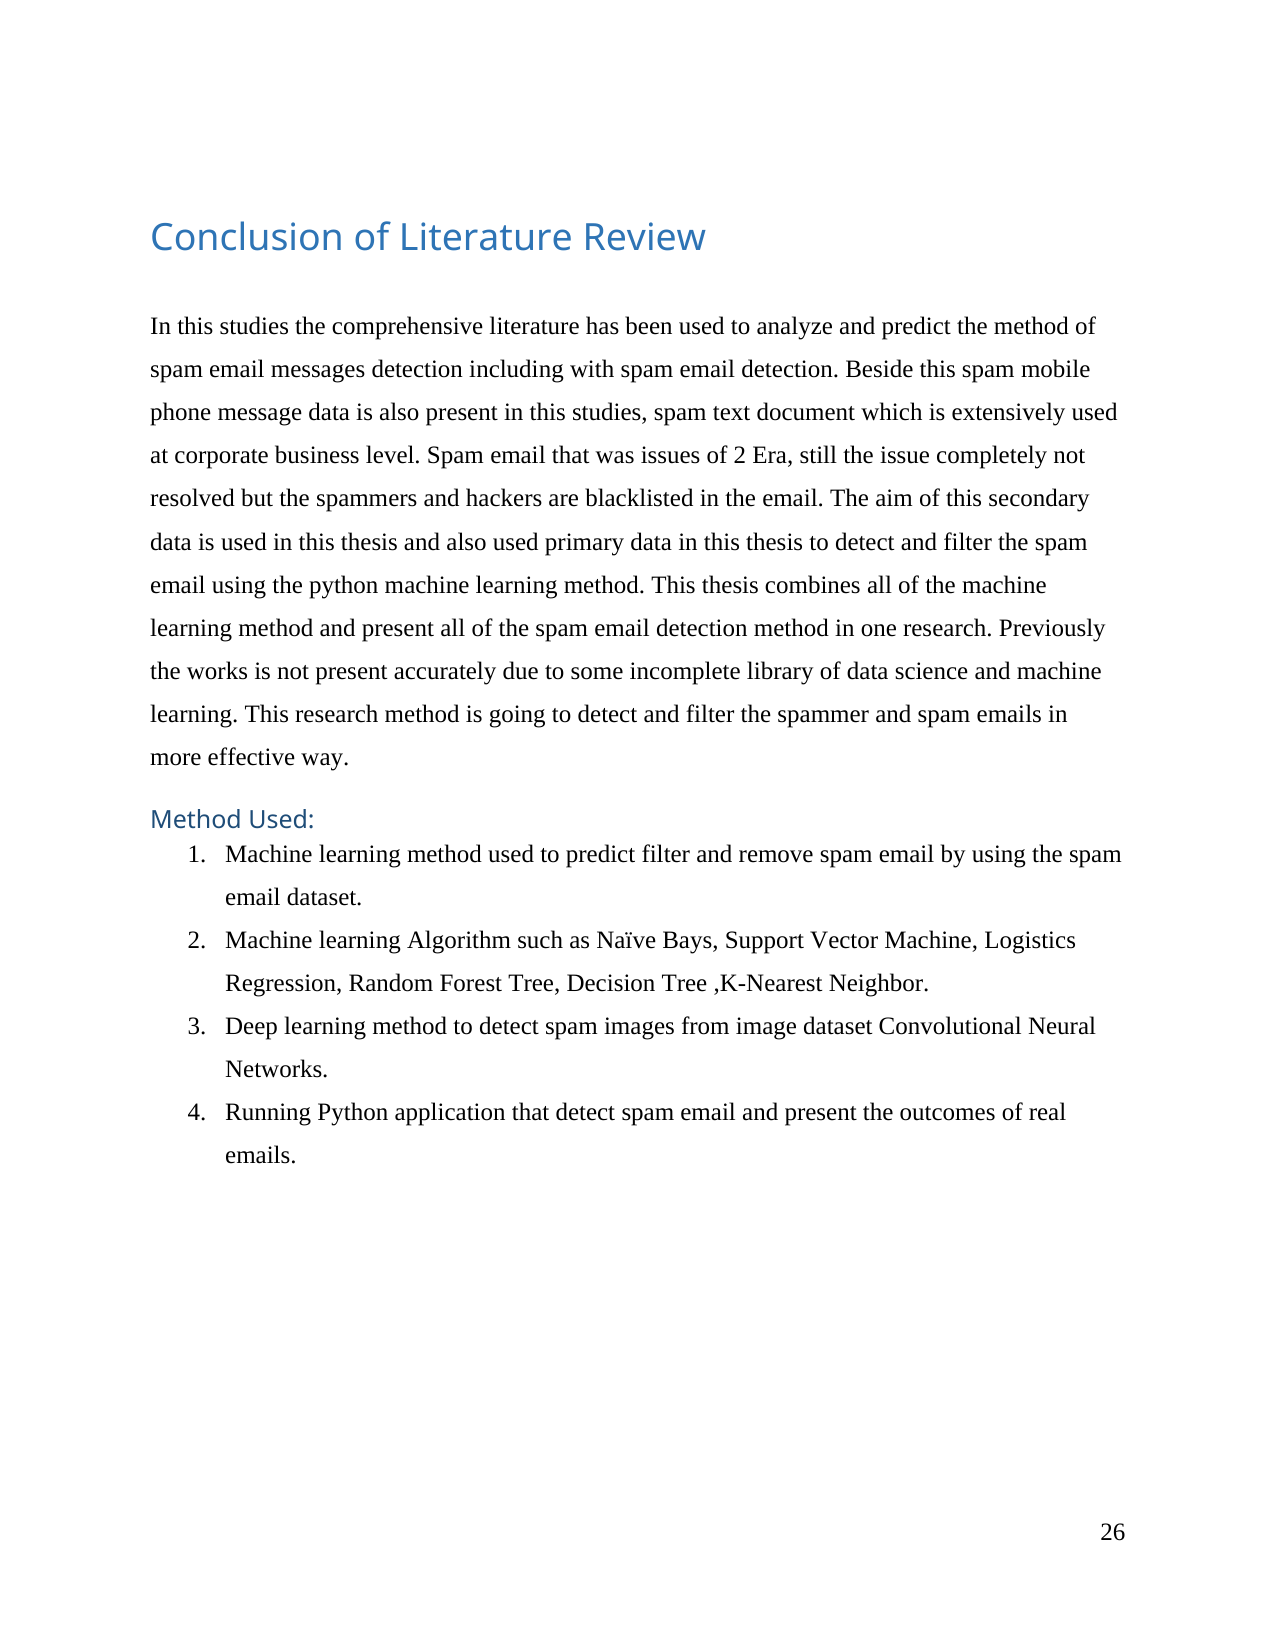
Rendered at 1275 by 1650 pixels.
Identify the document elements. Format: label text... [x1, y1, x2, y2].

subtitle Method Used: [150, 802, 1125, 836]
subtitle Conclusion of Literature Review [150, 210, 1125, 261]
list Deep learning method to detect spam images from image dataset Convolutional Neural Networks. [187, 1011, 1125, 1083]
list Running Python application that detect spam email and present the outcomes of real emails. [187, 1097, 1125, 1169]
list Machine learning method used to predict filter and remove spam email by using the spam email dataset. [187, 839, 1125, 911]
list Machine learning Algorithm such as Naïve Bays, Support Vector Machine, Logistics Regression, Random Forest Tree, Decision Tree ,K-Nearest Neighbor. [187, 925, 1125, 997]
text In this studies the comprehensive literature has been used to analyze and predict the method of spam email messages detection including with spam email detection. Beside this spam mobile phone message data is also present in this studies, spam text document which is extensively used at corporate business level. Spam email that was issues of 2 Era, still the issue completely not resolved but the spammers and hackers are blacklisted in the email. The aim of this secondary data is used in this thesis and also used primary data in this thesis to detect and filter the spam email using the python machine learning method. This thesis combines all of the machine learning method and present all of the spam email detection method in one research. Previously the works is not present accurately due to some incomplete library of data science and machine learning. This research method is going to detect and filter the spammer and spam emails in more effective way. [150, 311, 1125, 771]
